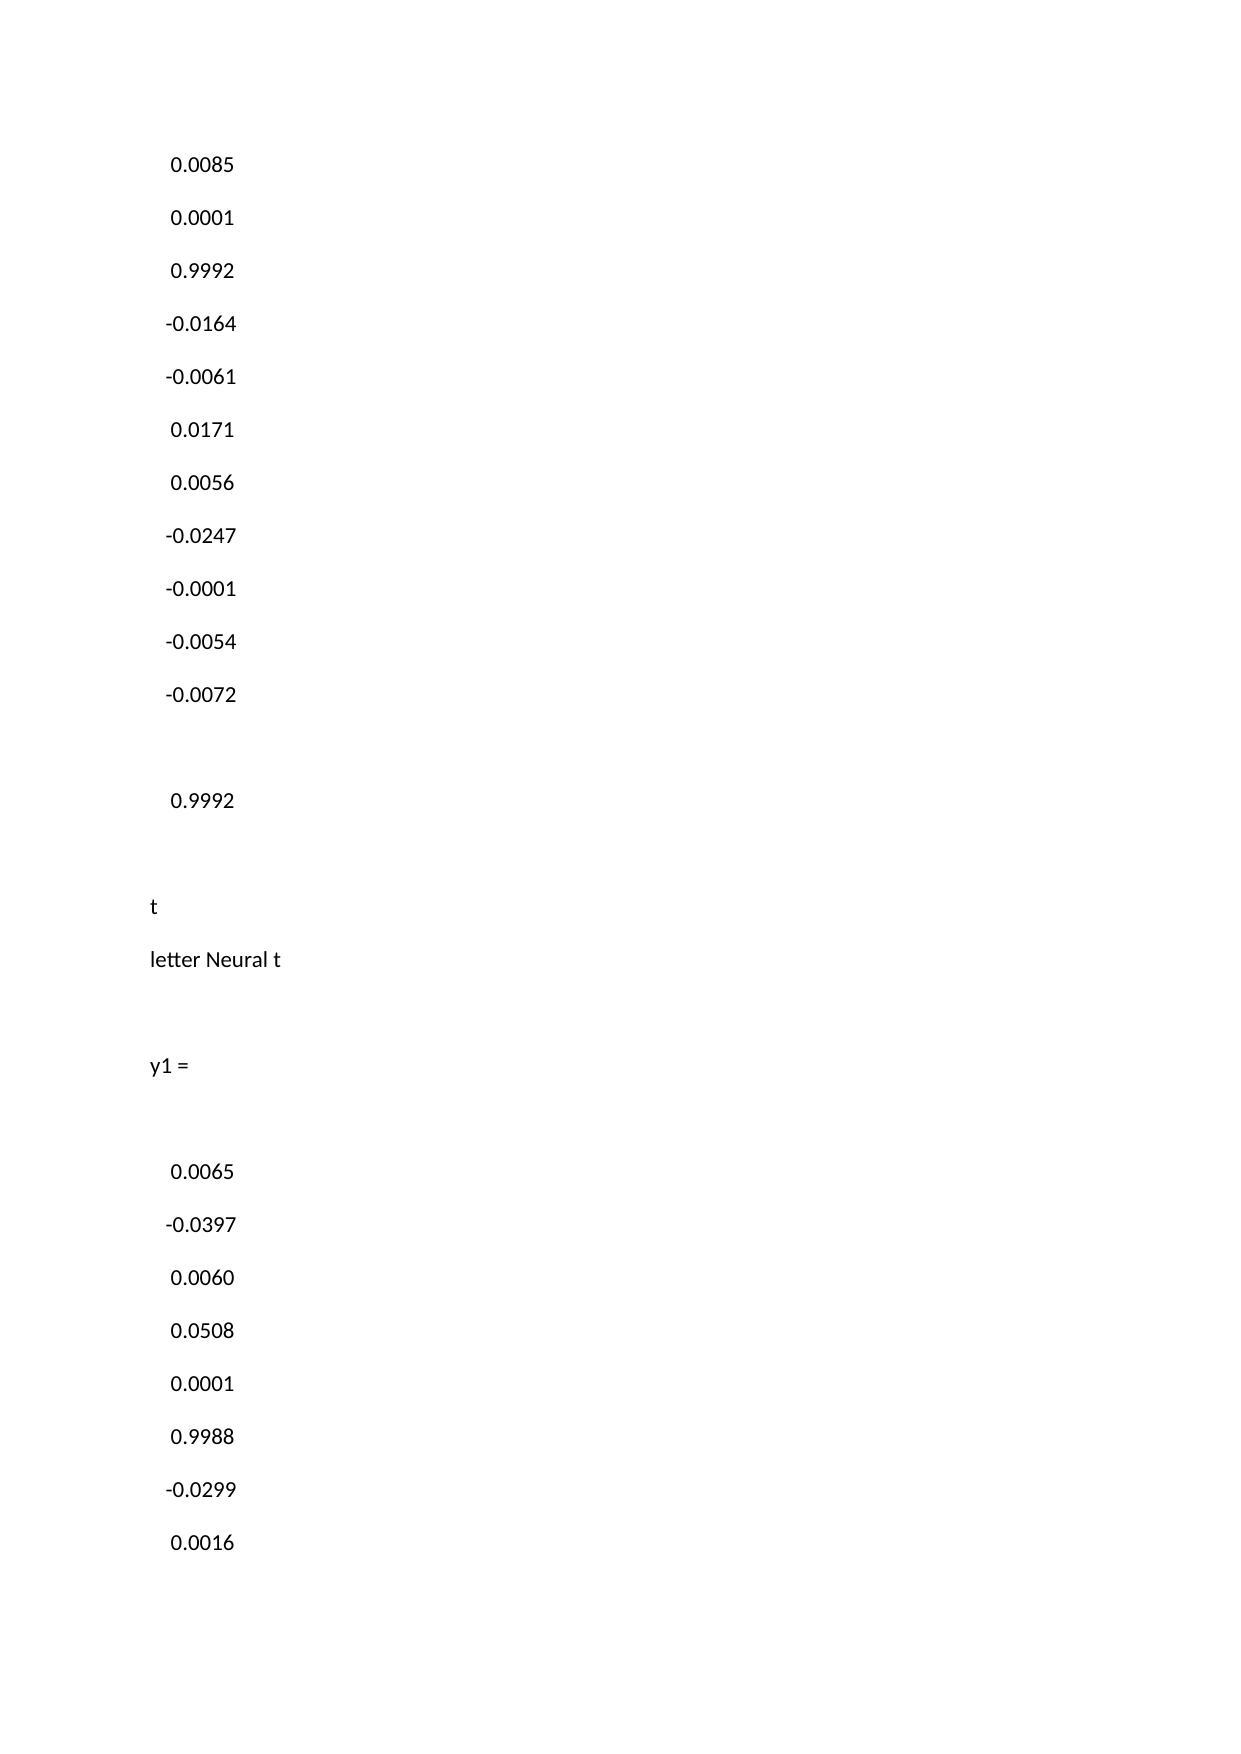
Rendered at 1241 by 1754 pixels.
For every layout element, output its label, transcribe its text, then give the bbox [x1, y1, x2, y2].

text -0.0072 [150, 680, 1090, 708]
text y1 = [150, 1051, 1090, 1079]
text 0.0001 [150, 203, 1090, 231]
text -0.0001 [150, 574, 1090, 602]
text -0.0054 [150, 627, 1090, 655]
text 0.0001 [150, 1369, 1090, 1397]
text 0.0085 [150, 150, 1090, 178]
text 0.0508 [150, 1316, 1090, 1344]
text 0.0016 [150, 1528, 1090, 1557]
text 0.0171 [150, 415, 1090, 443]
text -0.0299 [150, 1476, 1090, 1503]
text t [150, 892, 1090, 920]
text letter Neural t [150, 945, 1090, 973]
text 0.0060 [150, 1263, 1090, 1291]
text 0.0065 [150, 1157, 1090, 1185]
text -0.0061 [150, 362, 1090, 390]
text 0.9988 [150, 1422, 1090, 1451]
text -0.0397 [150, 1210, 1090, 1238]
text 0.9992 [150, 786, 1090, 814]
text 0.9992 [150, 256, 1090, 284]
text -0.0247 [150, 521, 1090, 549]
text -0.0164 [150, 309, 1090, 337]
text 0.0056 [150, 468, 1090, 496]
